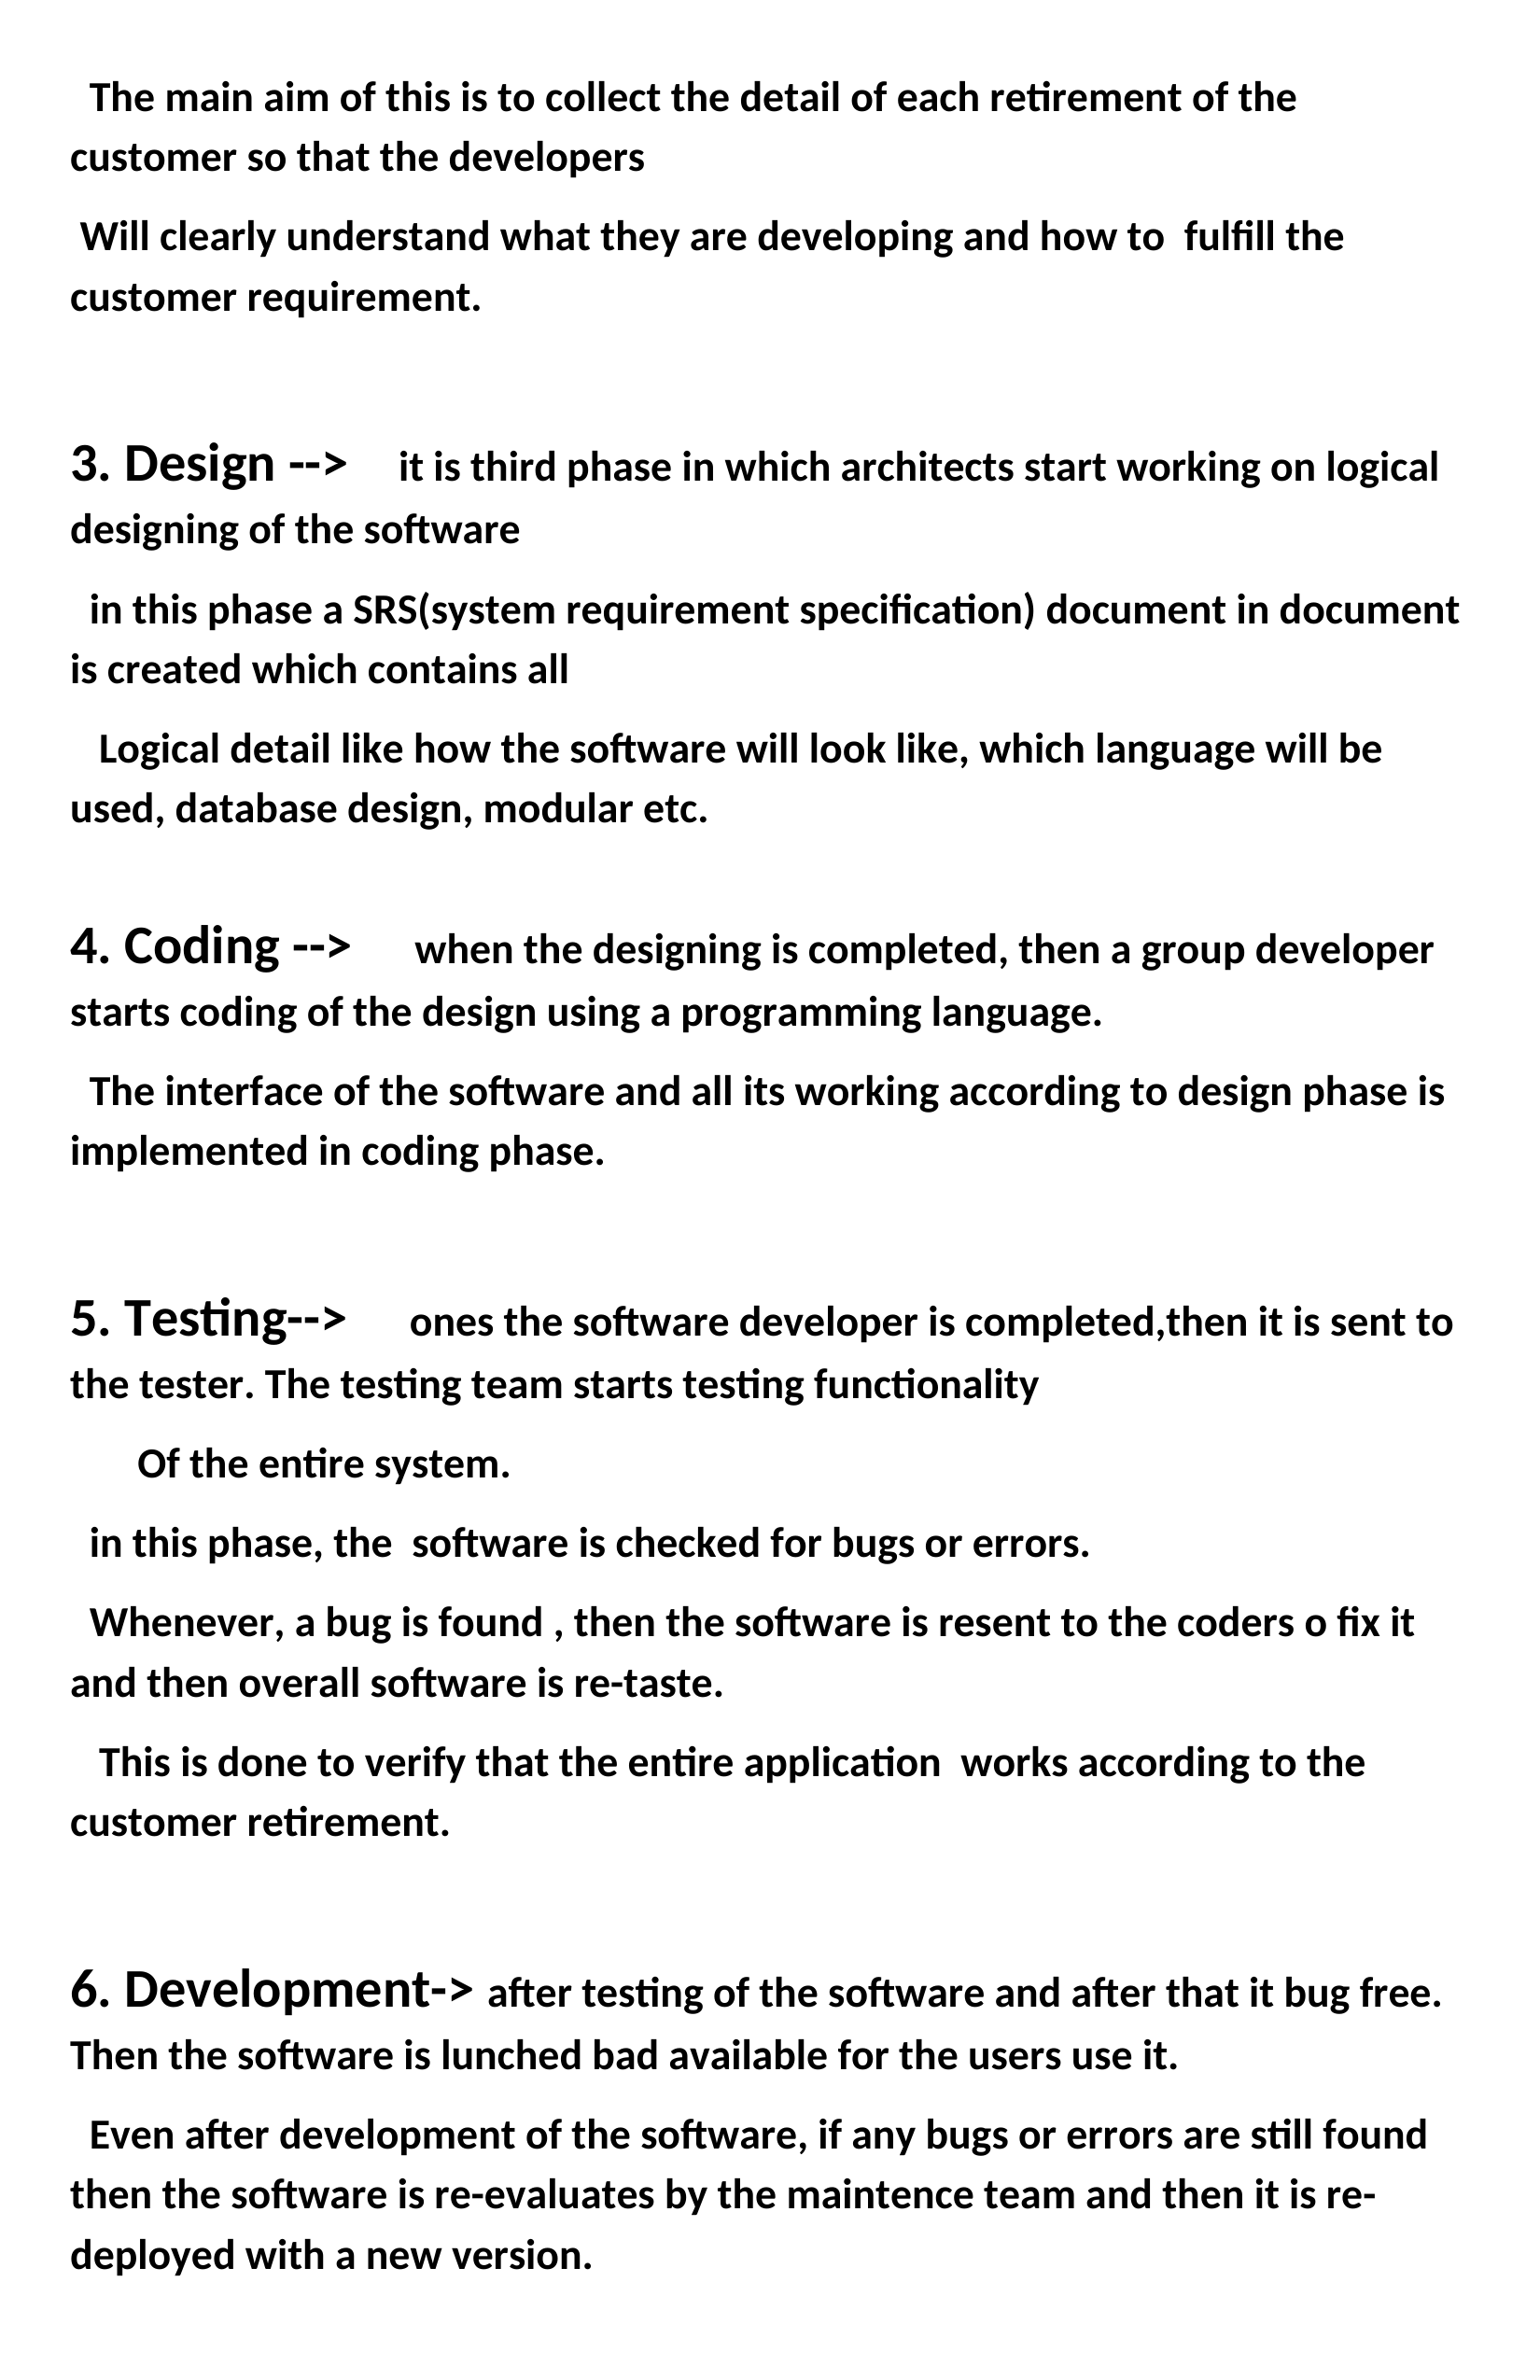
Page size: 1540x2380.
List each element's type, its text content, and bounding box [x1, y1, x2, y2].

text 4. Coding --> when the designing is completed, then a group developer starts coding of the design using a programming language. [70, 910, 1470, 1037]
text 5. Testing--> ones the software developer is completed,then it is sent to the tester. The testing team starts testing functionality [70, 1282, 1470, 1409]
text Even after development of the software, if any bugs or errors are still found then the software is re-evaluates by the maintence team and then it is re-deployed with a new version. [70, 2107, 1470, 2279]
text Whenever, a bug is found , then the software is resent to the coders o fix it and then overall software is re-taste. [70, 1595, 1470, 1707]
text Of the entire system. [70, 1436, 1470, 1489]
text Will clearly understand what they are developing and how to fulfill the customer requirement. [70, 209, 1470, 321]
text Logical detail like how the software will look like, which language will be used, database design, modular etc. [70, 721, 1470, 833]
text in this phase, the software is checked for bugs or errors. [70, 1516, 1470, 1568]
text 6. Development-> after testing of the software and after that it bug free. Then the software is lunched bad available for the users use it. [70, 1953, 1470, 2080]
text This is done to verify that the entire application works according to the customer retirement. [70, 1735, 1470, 1847]
text The interface of the software and all its working according to design phase is implemented in coding phase. [70, 1064, 1470, 1176]
text The main aim of this is to collect the detail of each retirement of the customer so that the developers [70, 70, 1470, 182]
text in this phase a SRS(system requirement specification) document in document is created which contains all [70, 581, 1470, 694]
text 3. Design --> it is third phase in which architects start working on logical designing of the software [70, 428, 1470, 554]
